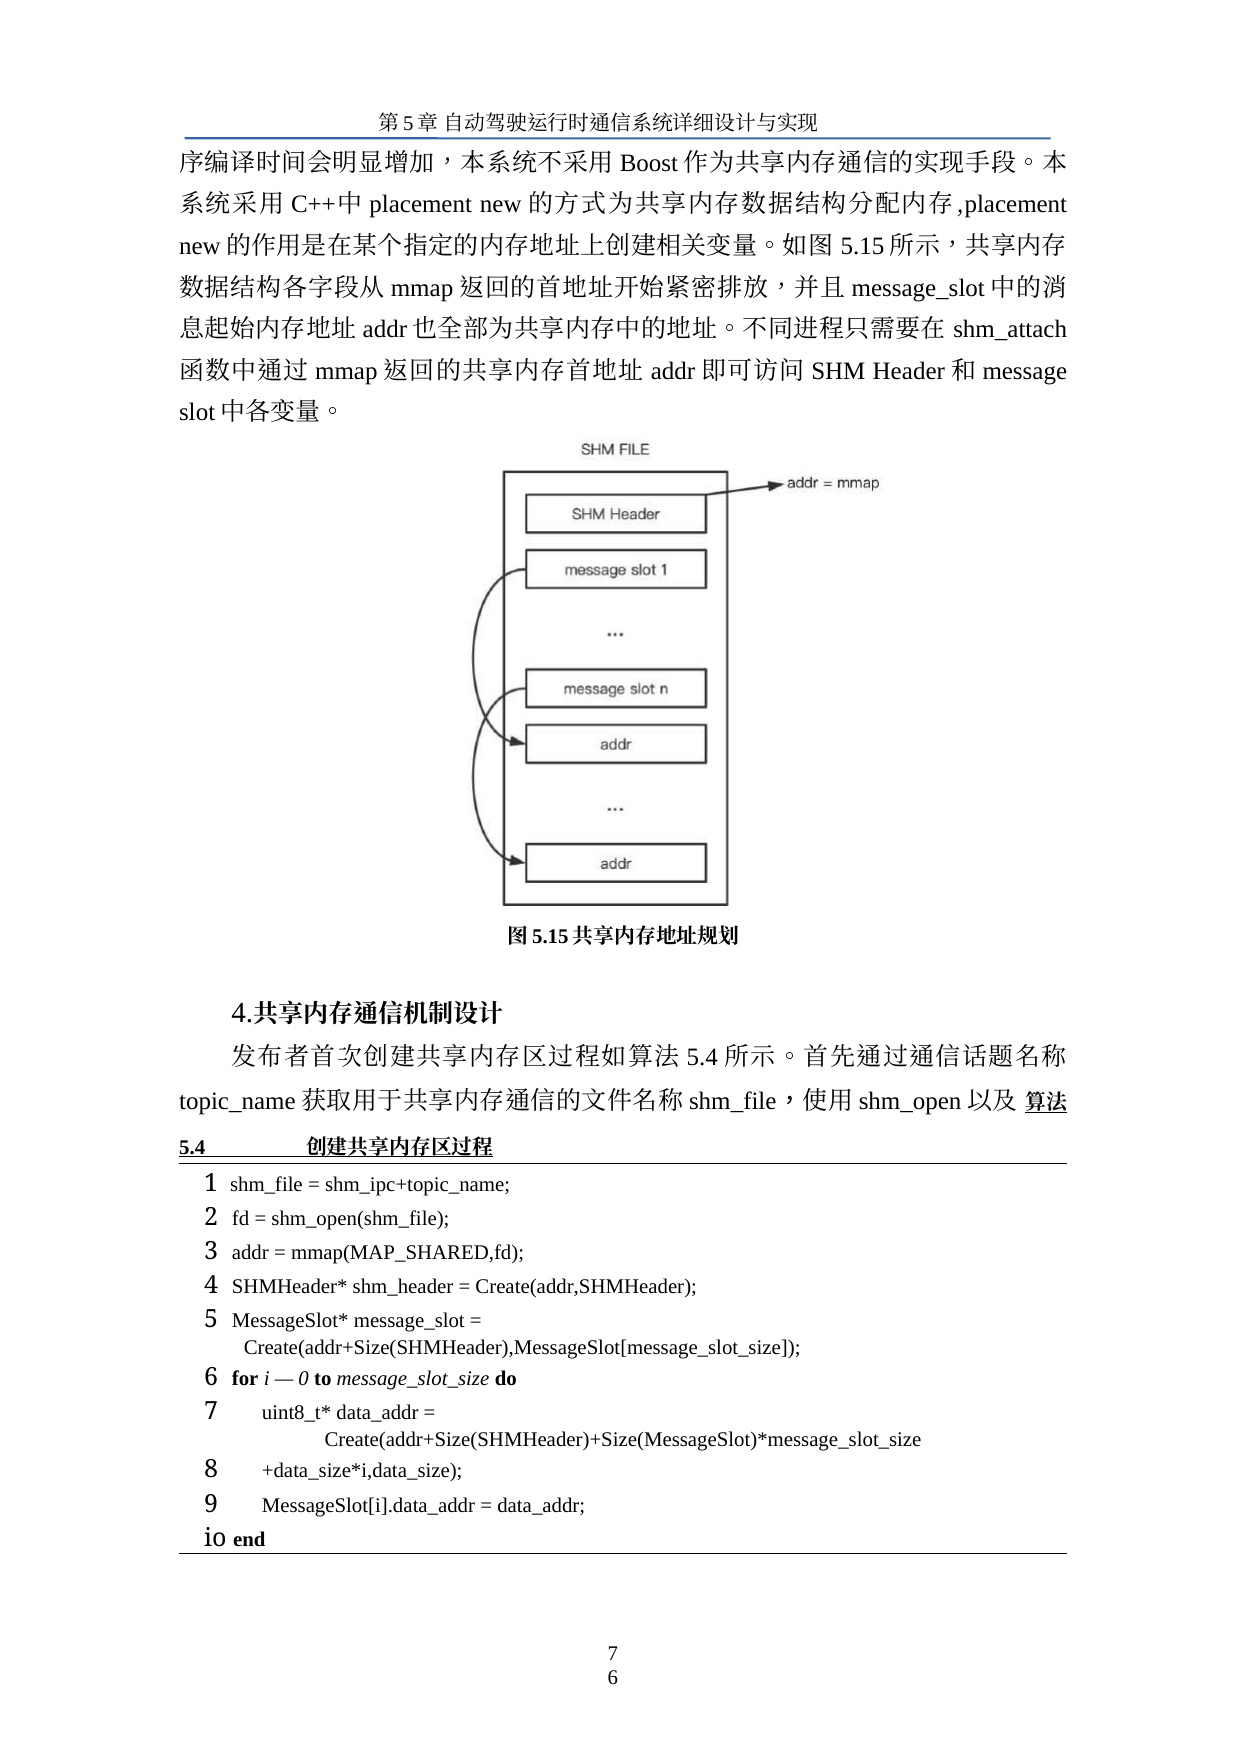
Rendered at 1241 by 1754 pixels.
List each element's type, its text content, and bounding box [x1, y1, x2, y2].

text io end [179, 1519, 1067, 1553]
list MessageSlot[i].data_addr = data_addr; [179, 1485, 1067, 1519]
list for i — 0 to message_slot_size do [179, 1359, 1067, 1393]
text 发布者首次创建共享内存区过程如算法5.4所示。首先通过通信话题名称 topic_name获取用于共享内存通信的文件名称shm_file，使用shm_open以及 算法5.4 创建共享内存区过程 [179, 1029, 1067, 1163]
text 图5.15共享内存地址规划 [179, 919, 1067, 949]
list fd = shm_open(shm_file); [179, 1199, 1067, 1233]
list shm_file = shm_ipc+topic_name; [179, 1164, 1067, 1199]
list uint8_t* data_addr = [179, 1393, 1067, 1427]
text Create(addr+Size(SHMHeader)+Size(MessageSlot)*message_slot_size [179, 1427, 1067, 1451]
list +data_size*i,data_size); [179, 1451, 1067, 1485]
list SHMHeader* shm_header = Create(addr,SHMHeader); [179, 1267, 1067, 1301]
list MessageSlot* message_slot = [179, 1301, 1067, 1335]
list addr = mmap(MAP_SHARED,fd); [179, 1233, 1067, 1267]
text 4.共享内存通信机制设计 [179, 993, 1067, 1029]
text 序编译时间会明显增加，本系统不采用Boost作为共享内存通信的实现手段。本 系统采用C++中placement new的方式为共享内存数据结构分配内存,placement new的作用是在某个指定的内存地址上创建相关变量。如图5.15所示，共享内存 数据结构各字段从mmap返回的首地址开始紧密排放，并且message_slot中的消 息起始内存地址addr也全部为共享内存中的地址。不同进程只需要在shm_attach 函数中通过mmap返回的共享内存首地址addr即可访问SHM Header和message slot中各变量。 [179, 138, 1067, 429]
picture [363, 437, 883, 912]
text Create(addr+Size(SHMHeader),MessageSlot[message_slot_size]); [179, 1335, 1067, 1359]
